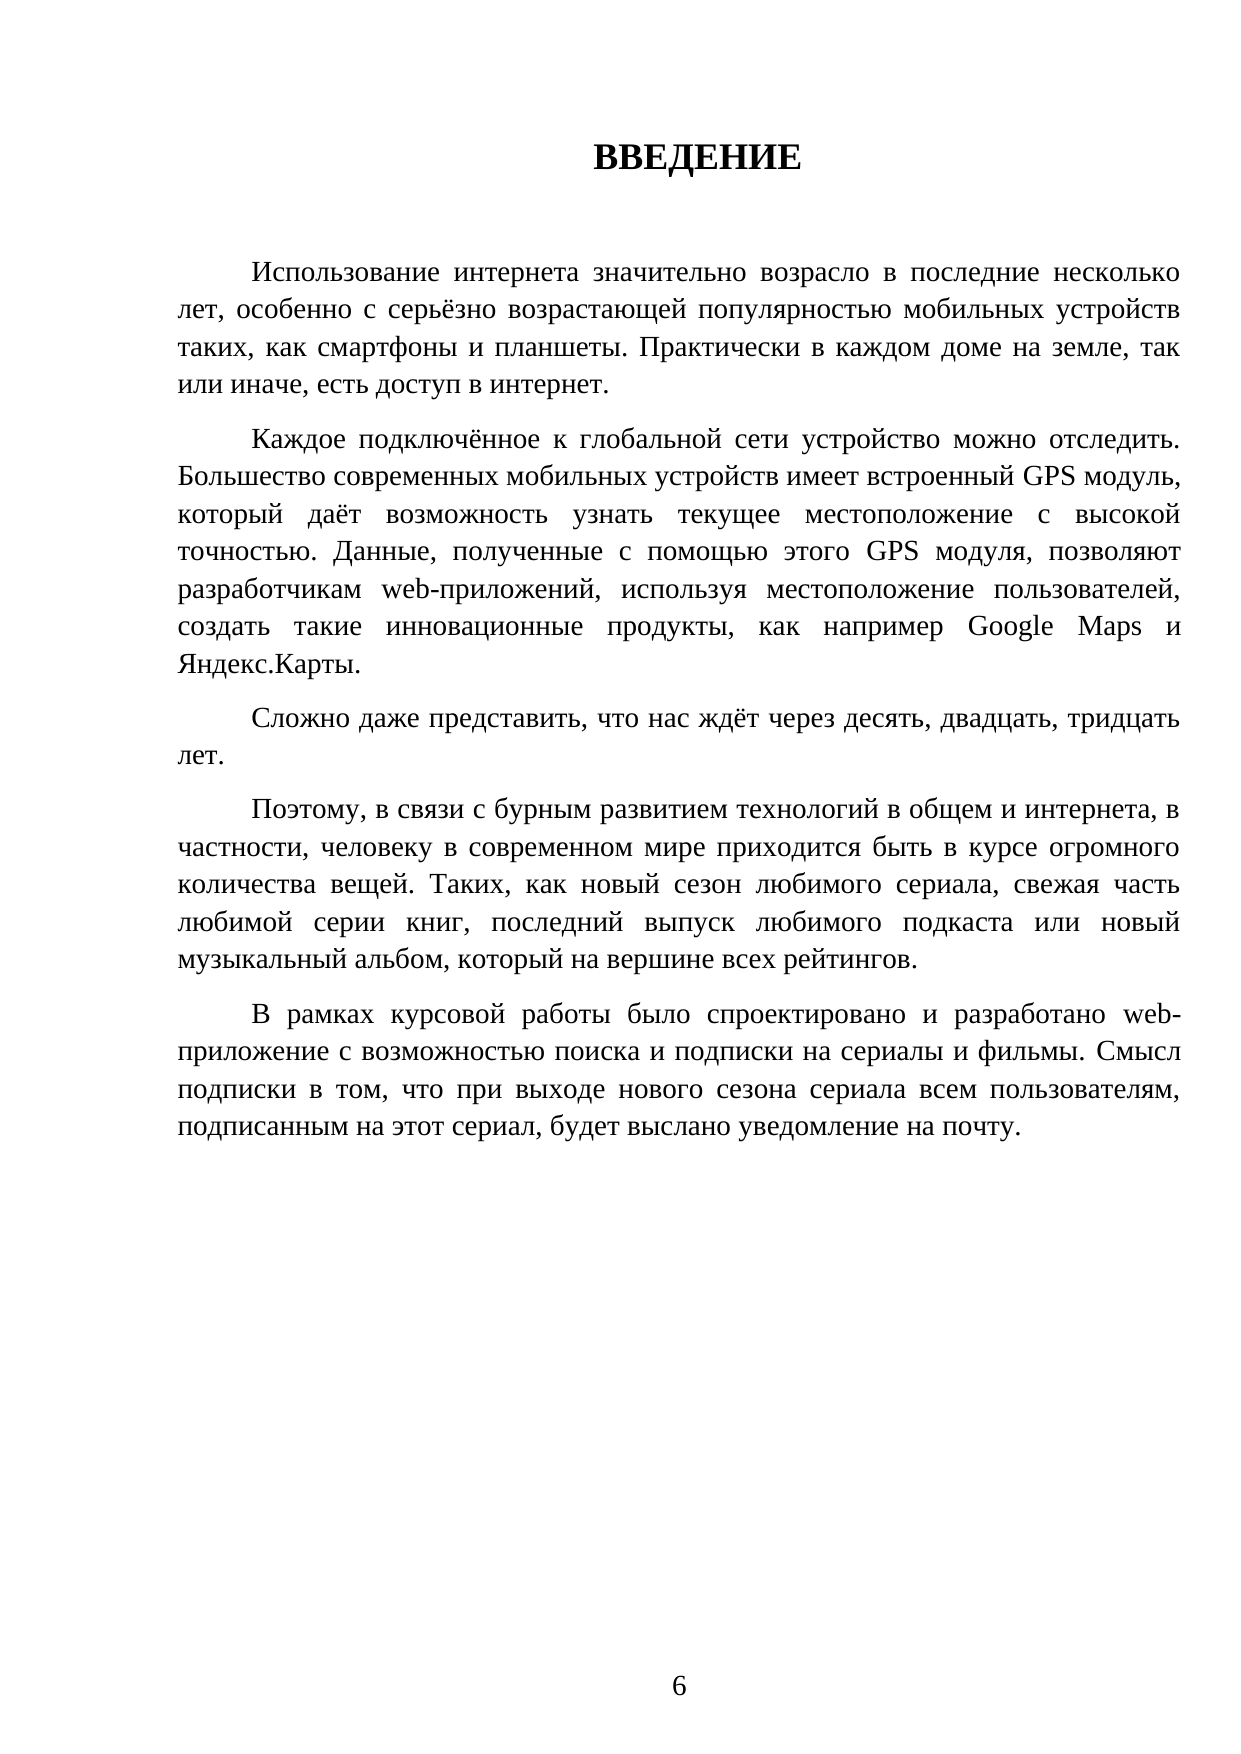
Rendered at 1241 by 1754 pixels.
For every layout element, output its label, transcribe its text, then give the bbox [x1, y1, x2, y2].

text Использование интернета значительно возрасло в последние несколько лет, особенно с серьёзно возрастающей популярностью мобильных устройств таких, как смартфоны и планшеты. Практически в каждом доме на земле, так или иначе, есть доступ в интернет. [177, 251, 1181, 401]
text Каждое подключённое к глобальной сети устройство можно отследить. Большество современных мобильных устройств имеет встроенный GPS модуль, который даёт возможность узнать текущее местоположение с высокой точностью. Данные, полученные с помощью этого GPS модуля, позволяют разработчикам web-приложений, используя местоположение пользователей, создать такие инновационные продукты, как например Google Maps и Яндекс.Карты. [177, 418, 1181, 681]
text Сложно даже представить, что нас ждёт через десять, двадцать, тридцать лет. [177, 697, 1181, 772]
subtitle ВВЕДЕНИЕ [214, 143, 1181, 176]
text В рамках курсовой работы было спроектировано и разработано web-приложение с возможностью поиска и подписки на сериалы и фильмы. Смысл подписки в том, что при выходе нового сезона сериала всем пользователям, подписанным на этот сериал, будет выслано уведомление на почту. [177, 993, 1181, 1143]
text Поэтому, в связи с бурным развитием технологий в общем и интернета, в частности, человеку в современном мире приходится быть в курсе огромного количества вещей. Таких, как новый сезон любимого сериала, свежая часть любимой серии книг, последний выпуск любимого подкаста или новый музыкальный альбом, который на вершине всех рейтингов. [177, 789, 1181, 976]
